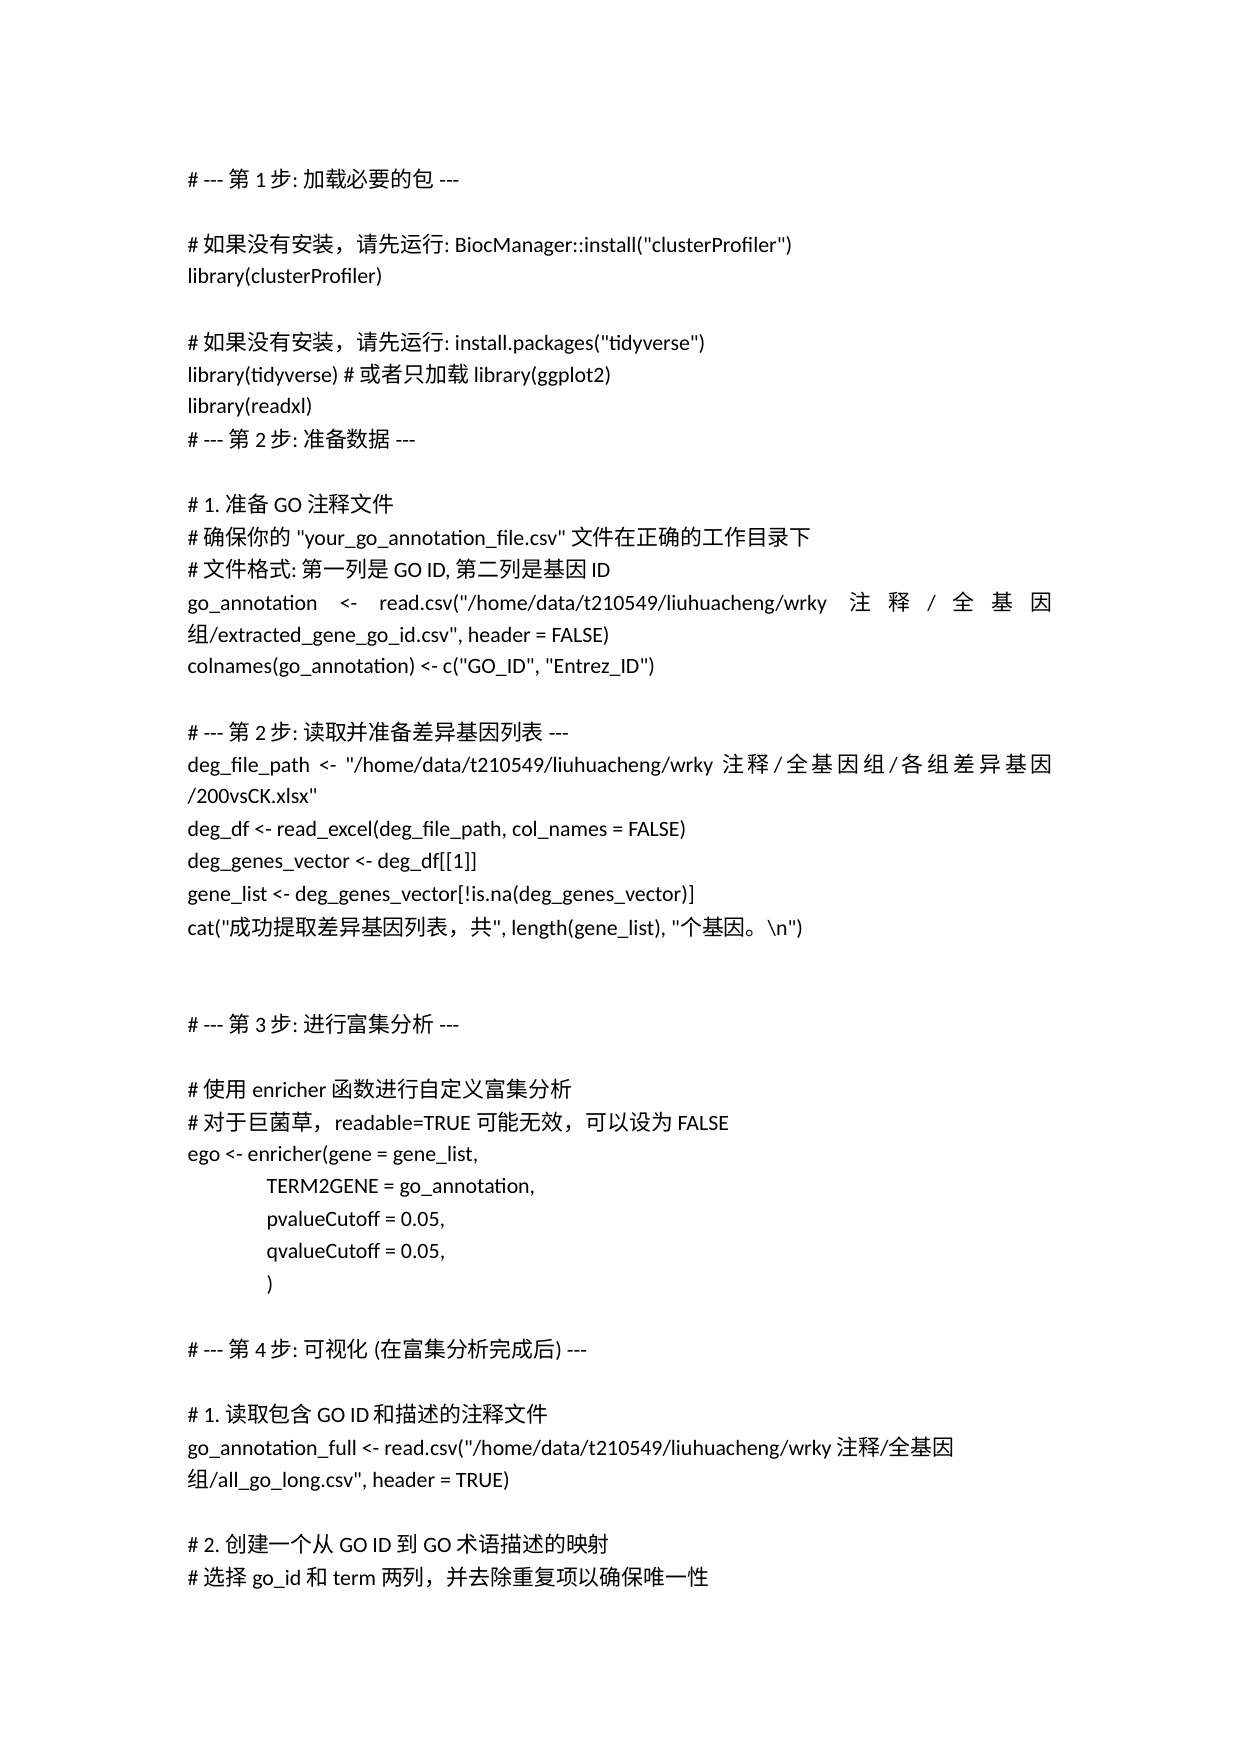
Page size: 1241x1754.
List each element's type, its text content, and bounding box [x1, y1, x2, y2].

text go_annotation <- read.csv("/home/data/t210549/liuhuacheng/wrky注释/全基因组/extracted_gene_go_id.csv", header = FALSE) [187, 584, 1053, 649]
text library(clusterProfiler) [187, 259, 1053, 292]
text # 文件格式: 第一列是GO ID, 第二列是基因ID [187, 552, 1053, 584]
text # --- 第1步: 加载必要的包 --- [187, 162, 1053, 194]
text # 确保你的 "your_go_annotation_file.csv" 文件在正确的工作目录下 [187, 519, 1053, 552]
text # 对于巨菌草，readable=TRUE 可能无效，可以设为 FALSE [187, 1104, 1053, 1137]
text deg_df <- read_excel(deg_file_path, col_names = FALSE) [187, 812, 1053, 844]
text # --- 第4步: 可视化 (在富集分析完成后) --- [187, 1332, 1053, 1364]
text library(tidyverse) # 或者只加载 library(ggplot2) [187, 357, 1053, 389]
text colnames(go_annotation) <- c("GO_ID", "Entrez_ID") [187, 649, 1053, 682]
text # --- 第3步: 进行富集分析 --- [187, 1007, 1053, 1039]
text deg_genes_vector <- deg_df[[1]] [187, 844, 1053, 877]
text # 如果没有安装，请先运行: BiocManager::install("clusterProfiler") [187, 227, 1053, 259]
text TERM2GENE = go_annotation, [187, 1169, 1053, 1202]
text # 2. 创建一个从 GO ID 到 GO 术语描述的映射 [187, 1527, 1053, 1559]
text ) [187, 1267, 1053, 1299]
text # --- 第2步: 读取并准备差异基因列表 --- [187, 714, 1053, 747]
text cat("成功提取差异基因列表，共", length(gene_list), "个基因。\n") [187, 909, 1053, 942]
text # 1. 读取包含GO ID和描述的注释文件 [187, 1397, 1053, 1429]
text pvalueCutoff = 0.05, [187, 1202, 1053, 1234]
text # 1. 准备 GO 注释文件 [187, 487, 1053, 519]
text # 如果没有安装，请先运行: install.packages("tidyverse") [187, 324, 1053, 357]
text go_annotation_full <- read.csv("/home/data/t210549/liuhuacheng/wrky注释/全基因组/all_go_long.csv", header = TRUE) [187, 1429, 1053, 1494]
text # 选择 go_id 和 term 两列，并去除重复项以确保唯一性 [187, 1559, 1053, 1592]
text # 使用 enricher 函数进行自定义富集分析 [187, 1072, 1053, 1104]
text gene_list <- deg_genes_vector[!is.na(deg_genes_vector)] [187, 877, 1053, 909]
text ego <- enricher(gene = gene_list, [187, 1137, 1053, 1169]
text deg_file_path <- "/home/data/t210549/liuhuacheng/wrky注释/全基因组/各组差异基因/200vsCK.xlsx" [187, 747, 1053, 812]
text qvalueCutoff = 0.05, [187, 1234, 1053, 1267]
text library(readxl) [187, 389, 1053, 422]
text # --- 第2步: 准备数据 --- [187, 422, 1053, 454]
